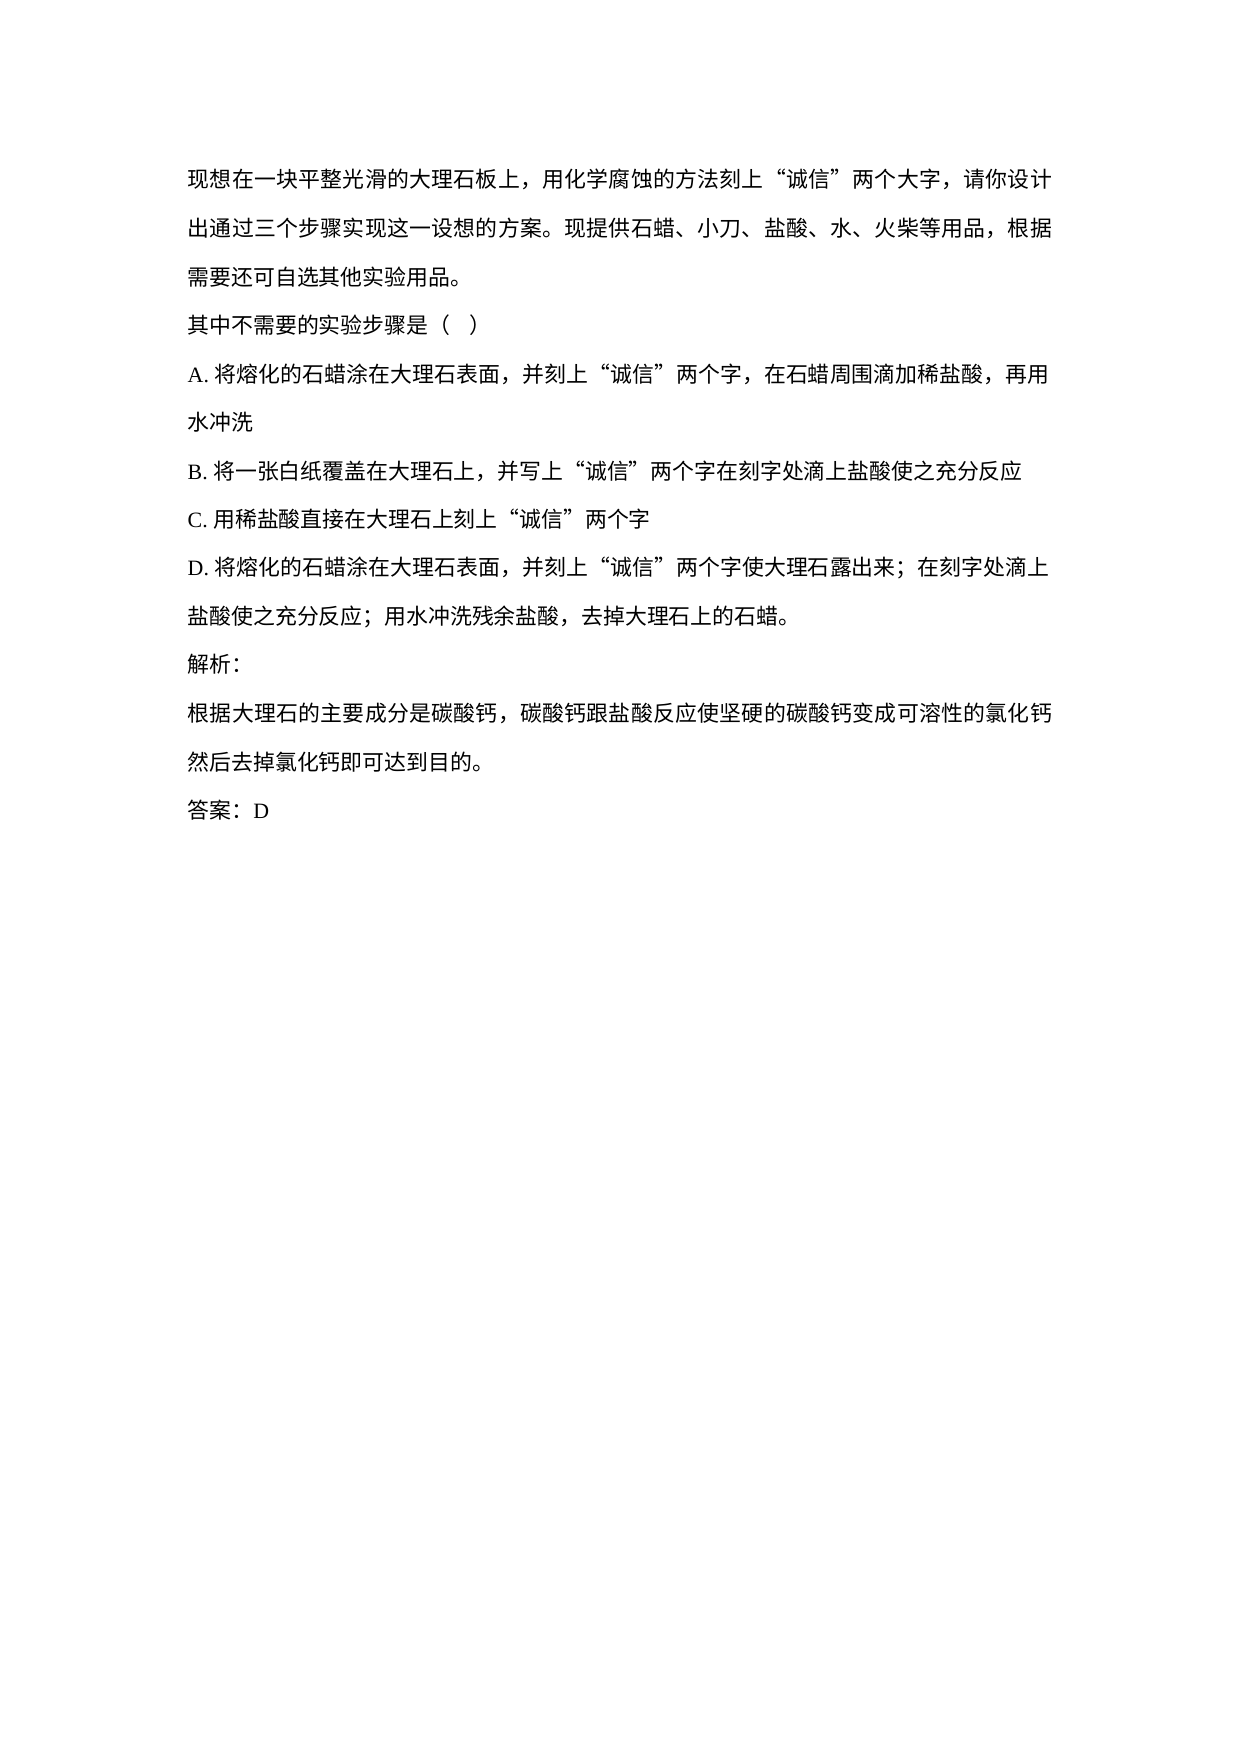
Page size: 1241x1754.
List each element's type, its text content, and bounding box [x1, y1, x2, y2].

text C. 用稀盐酸直接在大理石上刻上“诚信”两个字 [187, 502, 1053, 534]
text 解析： [187, 647, 1053, 679]
text A. 将熔化的石蜡涂在大理石表面，并刻上“诚信”两个字，在石蜡周围滴加稀盐酸，再用水冲洗 [187, 356, 1053, 437]
text 根据大理石的主要成分是碳酸钙，碳酸钙跟盐酸反应使坚硬的碳酸钙变成可溶性的氯化钙，然后去掉氯化钙即可达到目的。 [187, 695, 1053, 777]
text B. 将一张白纸覆盖在大理石上，并写上“诚信”两个字在刻字处滴上盐酸使之充分反应 [187, 453, 1053, 486]
text 其中不需要的实验步骤是（ ） [187, 308, 1053, 340]
text D. 将熔化的石蜡涂在大理石表面，并刻上“诚信”两个字使大理石露出来；在刻字处滴上盐酸使之充分反应；用水冲洗残余盐酸，去掉大理石上的石蜡。 [187, 550, 1053, 631]
text 答案：D [187, 792, 1053, 825]
text 现想在一块平整光滑的大理石板上，用化学腐蚀的方法刻上“诚信”两个大字，请你设计出通过三个步骤实现这一设想的方案。现提供石蜡、小刀、盐酸、水、火柴等用品，根据需要还可自选其他实验用品。 [187, 162, 1053, 292]
